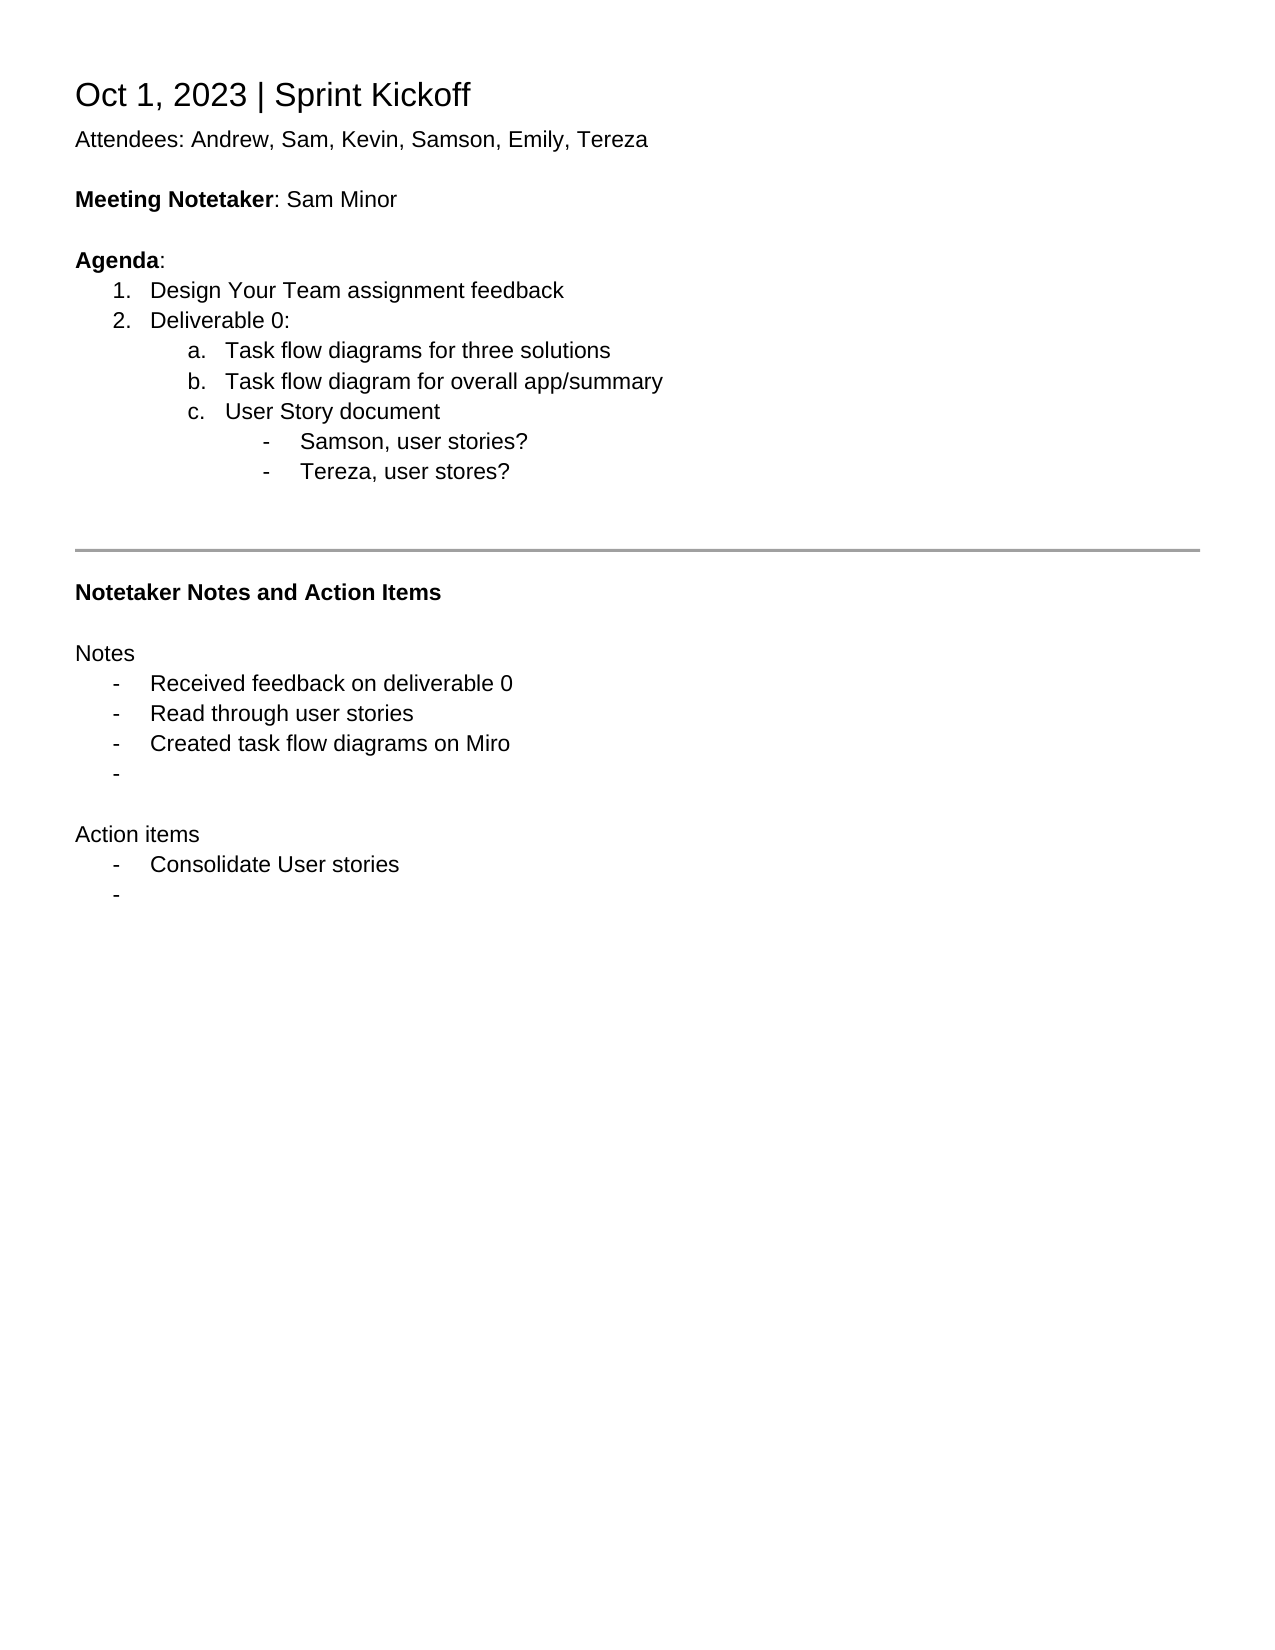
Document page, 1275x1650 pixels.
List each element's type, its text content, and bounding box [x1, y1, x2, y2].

list Received feedback on deliverable 0 [112, 670, 1200, 696]
list Task flow diagrams for three solutions [187, 337, 1200, 364]
text Notetaker Notes and Action Items [75, 579, 1200, 605]
list Deliverable 0: [112, 307, 1200, 333]
list Task flow diagram for overall app/summary [187, 368, 1200, 394]
list Tereza, user stores? [262, 458, 1200, 484]
list Read through user stories [112, 700, 1200, 726]
text Action items [75, 821, 1200, 847]
text Attendees: Andrew, Sam, Kevin, Samson, Emily, Tereza [75, 126, 1200, 152]
text Meeting Notetaker: Sam Minor [75, 186, 1200, 213]
list Samson, user stories? [262, 428, 1200, 454]
list Design Your Team assignment feedback [112, 277, 1200, 303]
text Notes [75, 639, 1200, 666]
list User Story document [187, 398, 1200, 424]
text Agenda: [75, 247, 1200, 273]
subtitle Oct 1, 2023 | Sprint Kickoff [75, 75, 1200, 113]
list Created task flow diagrams on Miro [112, 730, 1200, 756]
list Consolidate User stories [112, 851, 1200, 877]
